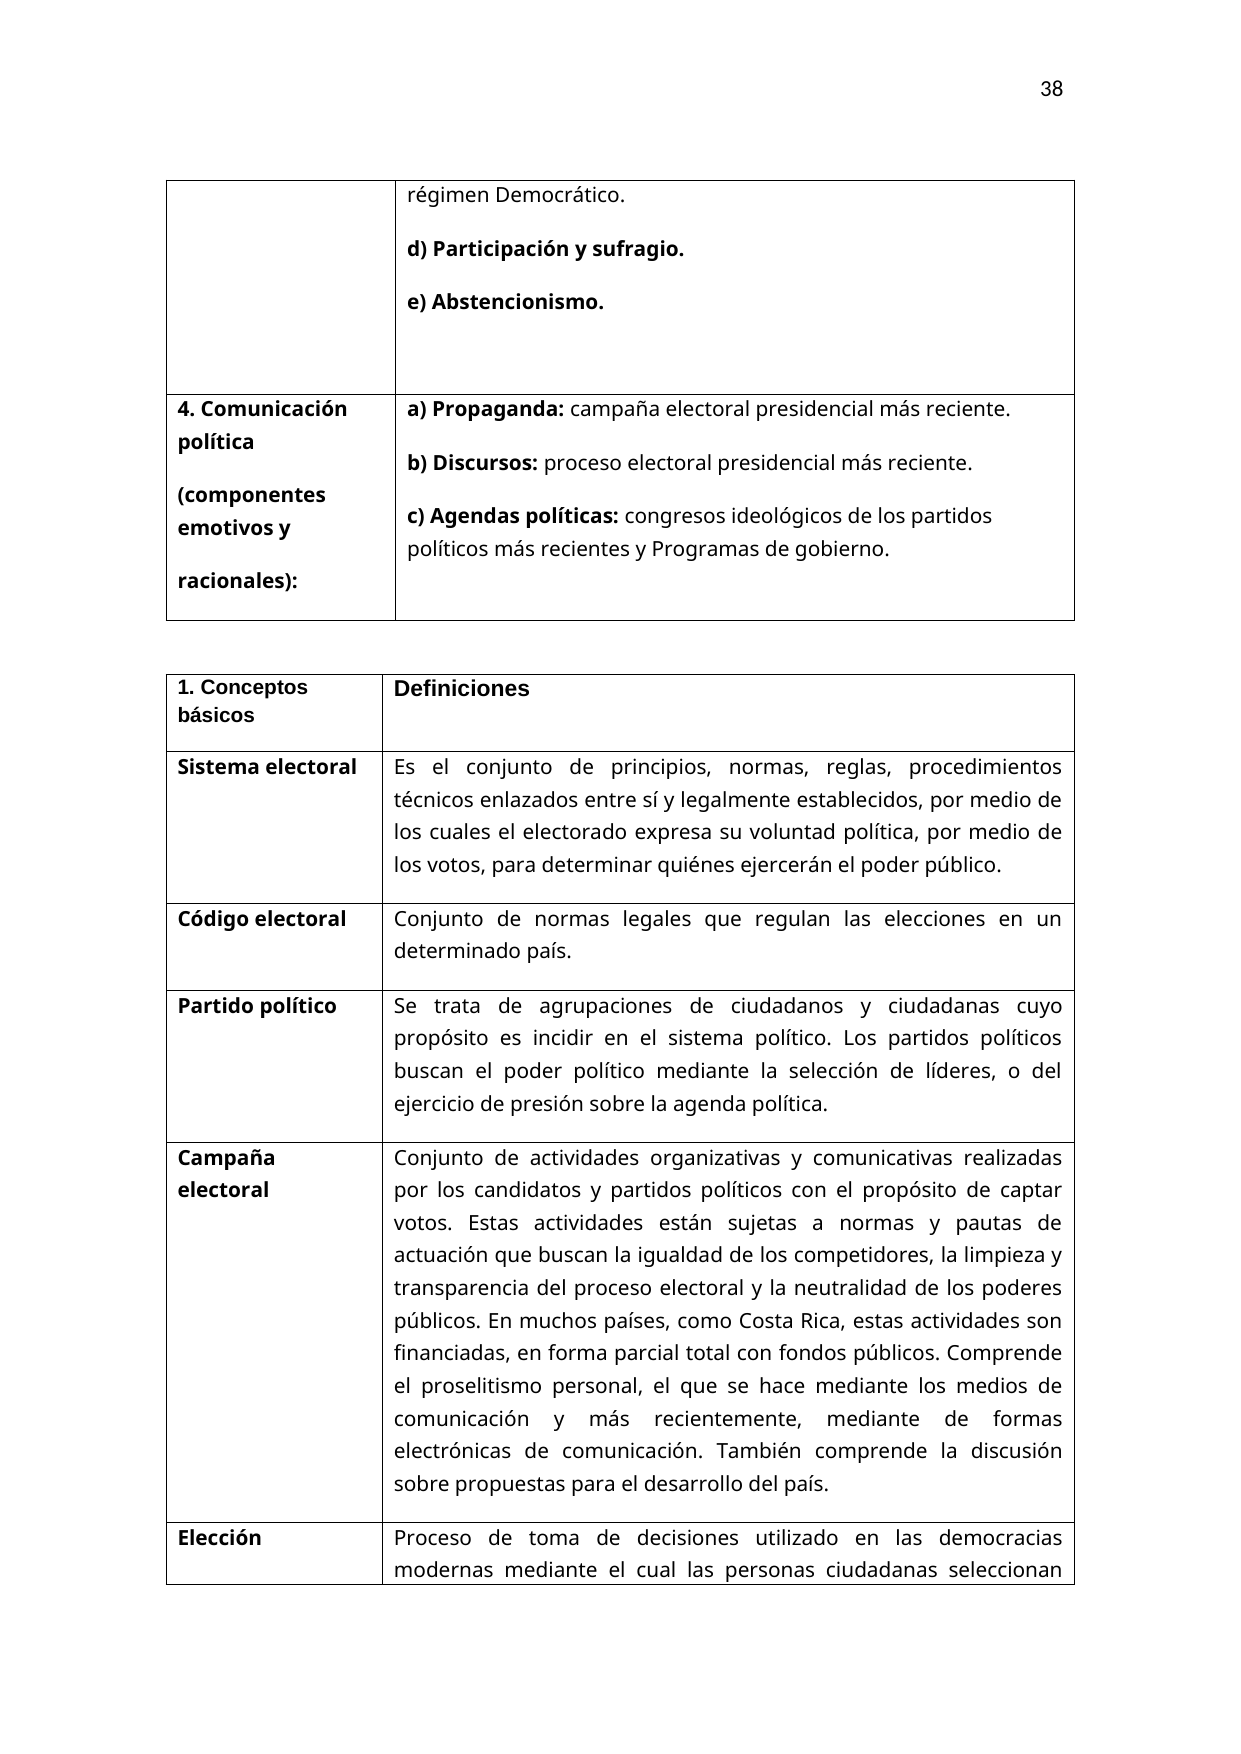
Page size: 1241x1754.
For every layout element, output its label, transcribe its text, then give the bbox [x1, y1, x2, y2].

table_header 1. Conceptos básicos [167, 675, 382, 751]
table_cell Elección [167, 1523, 382, 1584]
table_cell Conjunto de normas legales que regulan las elecciones en un determinado país. [383, 904, 1074, 990]
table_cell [167, 181, 395, 393]
table_cell a) Propaganda: campaña electoral presidencial más reciente. b) Discursos: proceso electoral presidencial más reciente. c) Agendas políticas: congresos ideológicos de los partidos políticos más recientes y Programas de gobierno. [396, 395, 1074, 620]
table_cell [383, 1523, 1074, 1584]
table_cell Es el conjunto de principios, normas, reglas, procedimientos técnicos enlazados entre sí y legalmente establecidos, por medio de los cuales el electorado expresa su voluntad política, por medio de los votos, para determinar quiénes ejercerán el poder público. [383, 752, 1074, 903]
table_cell Sistema electoral [167, 752, 382, 903]
table_cell Campaña electoral [167, 1143, 382, 1522]
table_header Definiciones [383, 675, 1074, 751]
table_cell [396, 181, 1074, 393]
table_cell Partido político [167, 991, 382, 1142]
table_cell 4. Comunicación política (componentes emotivos y racionales): [167, 395, 395, 620]
table_cell Se trata de agrupaciones de ciudadanos y ciudadanas cuyo propósito es incidir en el sistema político. Los partidos políticos buscan el poder político mediante la selección de líderes, o del ejercicio de presión sobre la agenda política. [383, 991, 1074, 1142]
table_cell Código electoral [167, 904, 382, 990]
table_cell Conjunto de actividades organizativas y comunicativas realizadas por los candidatos y partidos políticos con el propósito de captar votos. Estas actividades están sujetas a normas y pautas de actuación que buscan la igualdad de los competidores, la limpieza y transparencia del proceso electoral y la neutralidad de los poderes públicos. En muchos países, como Costa Rica, estas actividades son financiadas, en forma parcial total con fondos públicos. Comprende el proselitismo personal, el que se hace mediante los medios de comunicación y más recientemente, mediante de formas electrónicas de comunicación. También comprende la discusión sobre propuestas para el desarrollo del país. [383, 1143, 1074, 1522]
